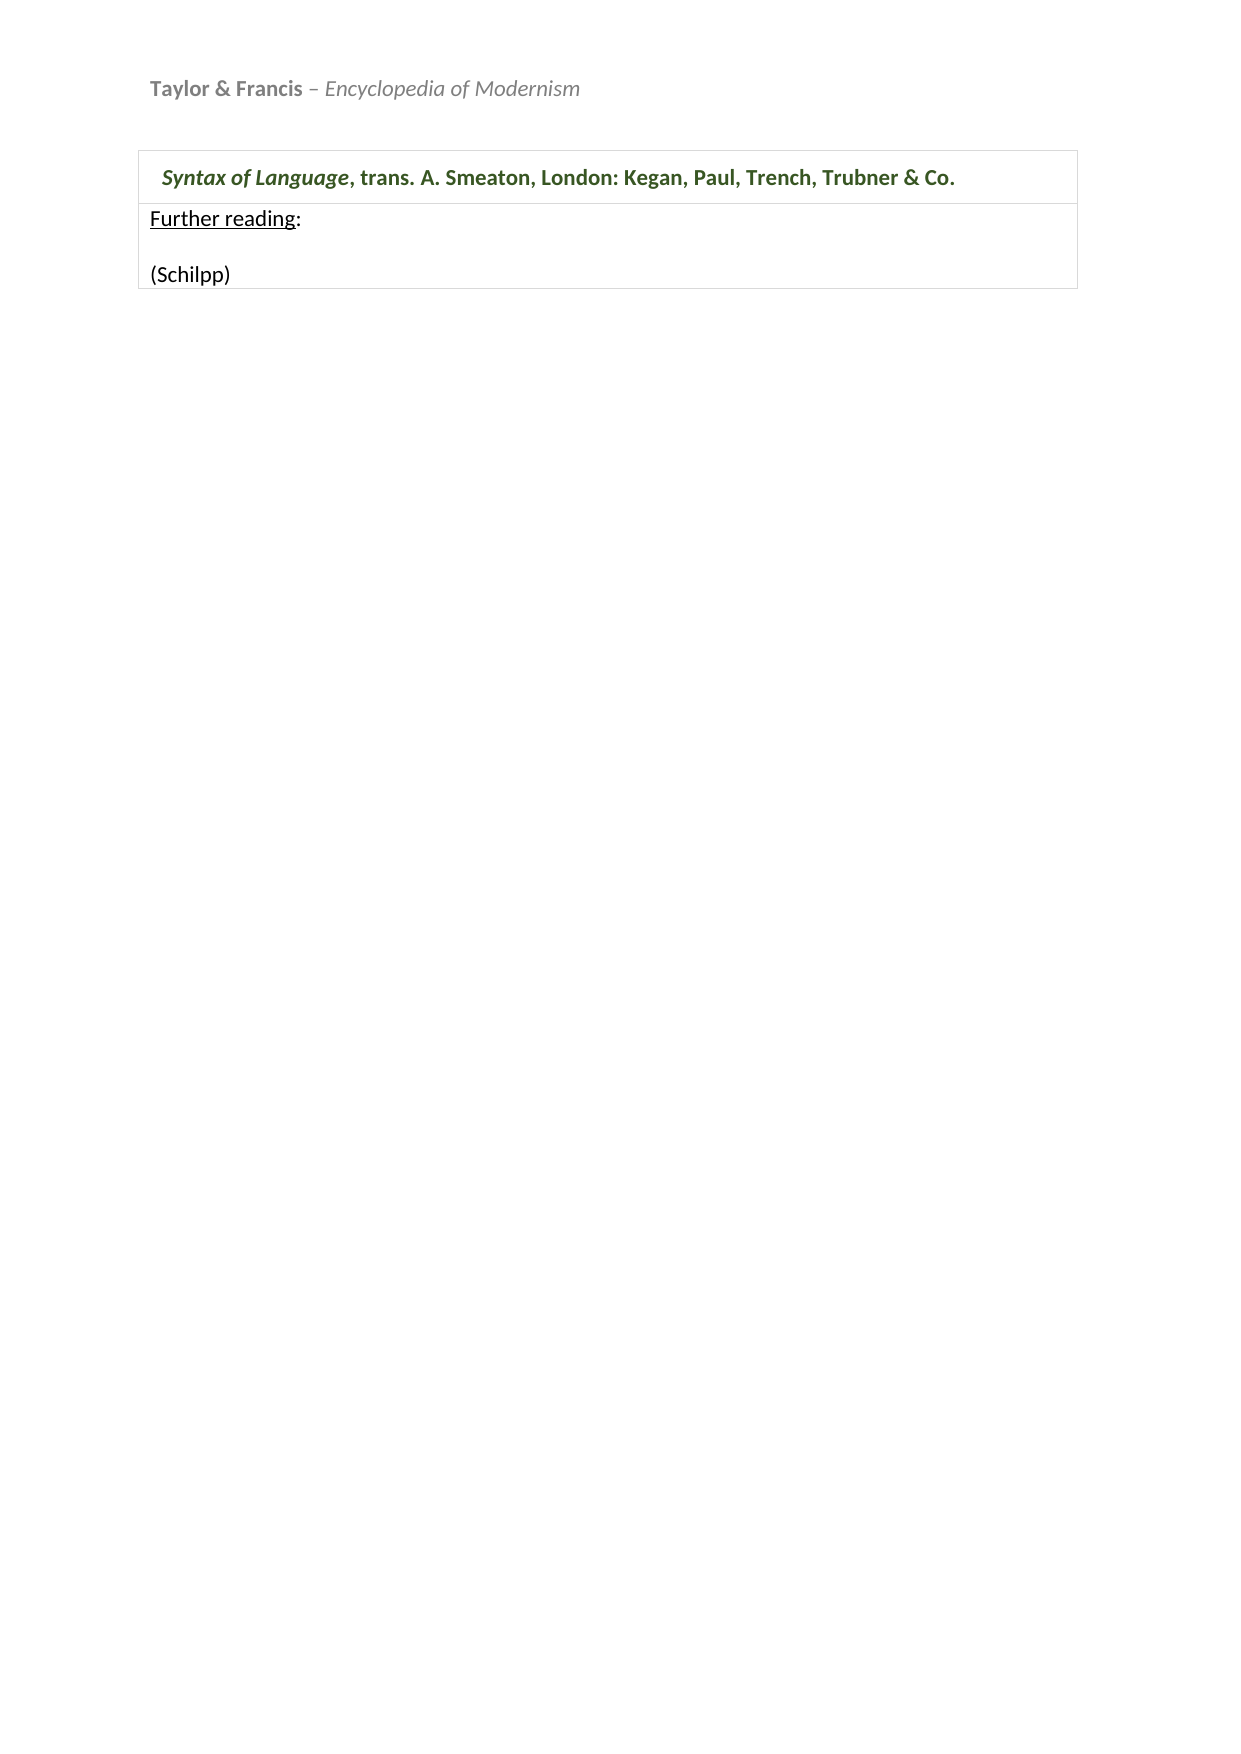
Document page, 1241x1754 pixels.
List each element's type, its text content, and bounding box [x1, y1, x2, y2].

table_cell Further reading: [139, 204, 1077, 288]
